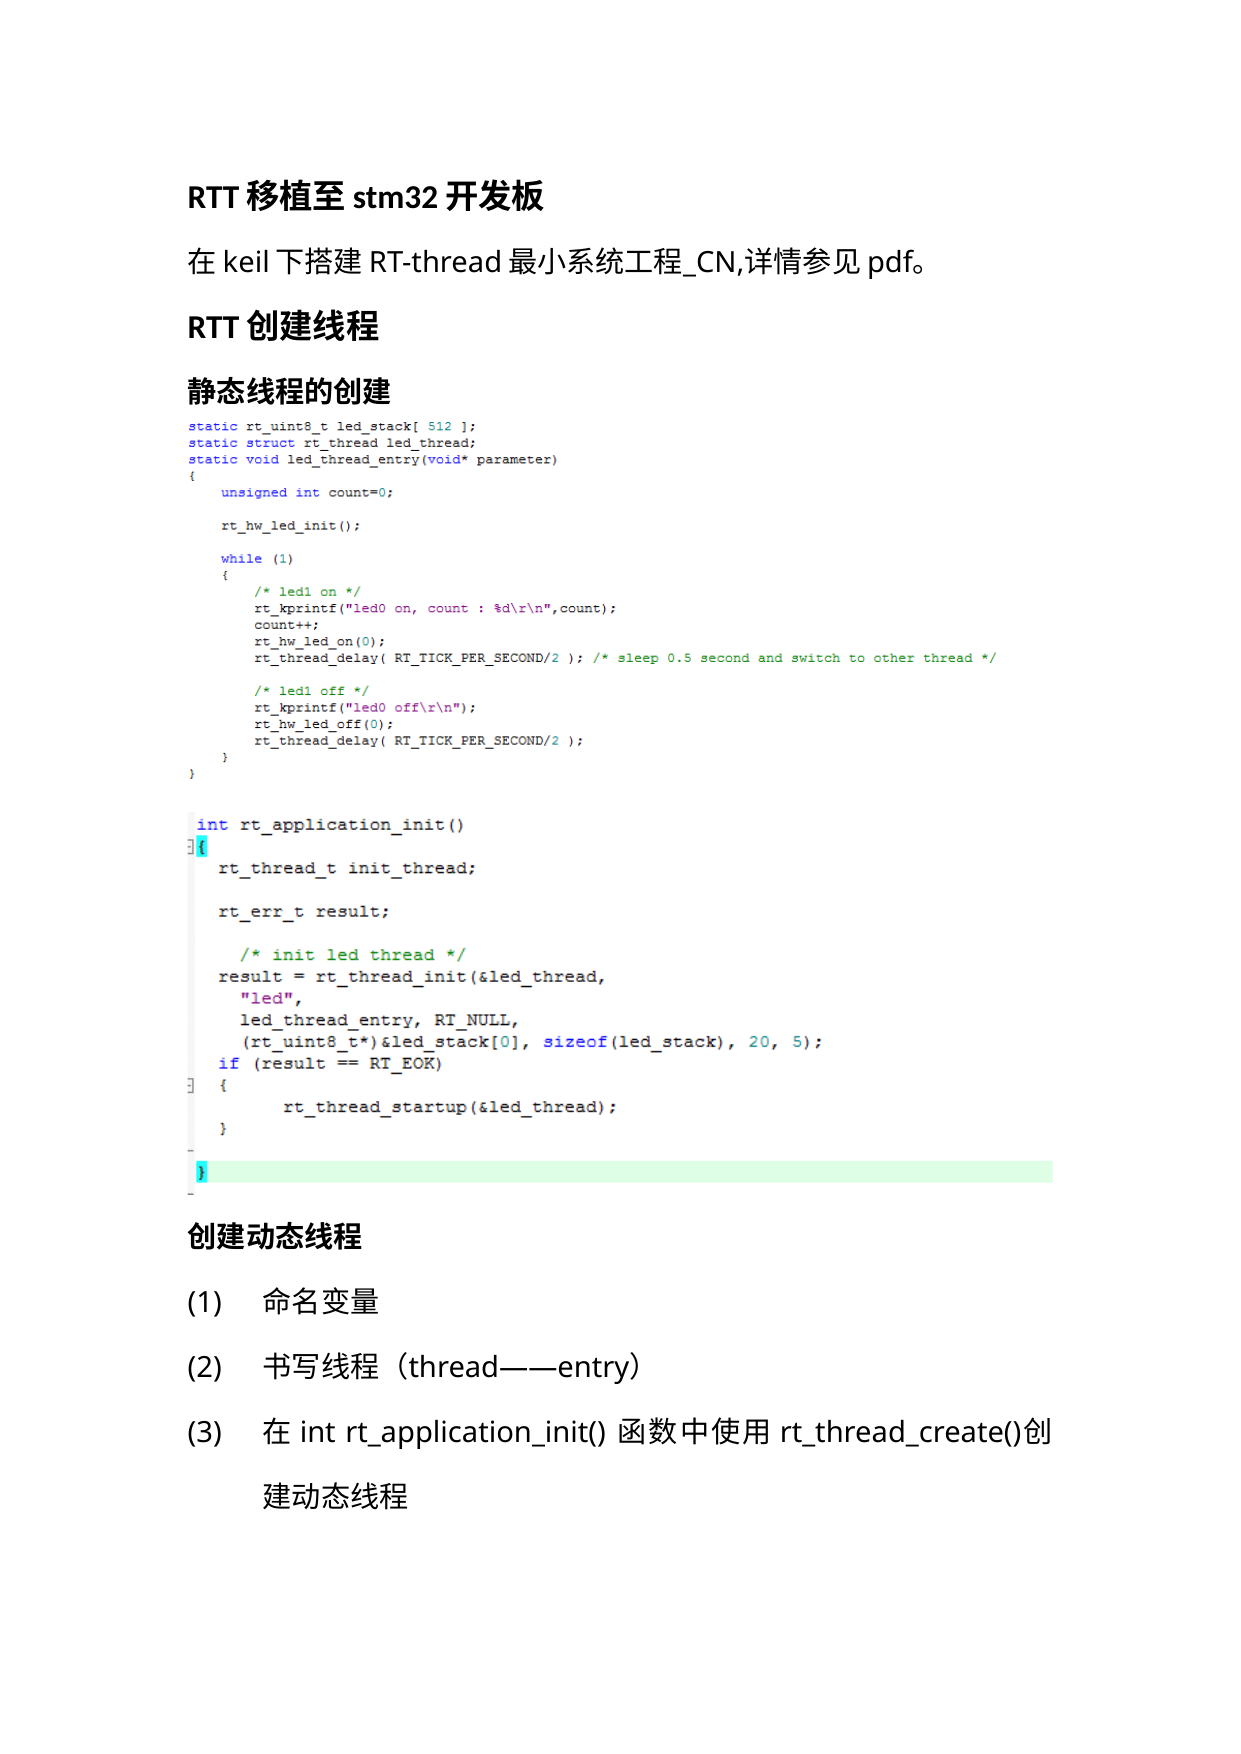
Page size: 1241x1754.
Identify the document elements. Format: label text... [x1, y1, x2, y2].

list 书写线程（thread——entry） [187, 1332, 1053, 1397]
text RTT移植至stm32开发板 [187, 162, 1053, 227]
picture [187, 422, 1053, 786]
picture [187, 812, 1053, 1195]
text RTT创建线程 [187, 292, 1053, 357]
list 在int rt_application_init() 函数中使用rt_thread_create()创建动态线程 [187, 1397, 1053, 1527]
text 在keil下搭建RT-thread最小系统工程_CN,详情参见pdf。 [187, 227, 1053, 292]
text 创建动态线程 [187, 1202, 1053, 1267]
text 静态线程的创建 [187, 357, 1053, 422]
list 命名变量 [187, 1267, 1053, 1332]
